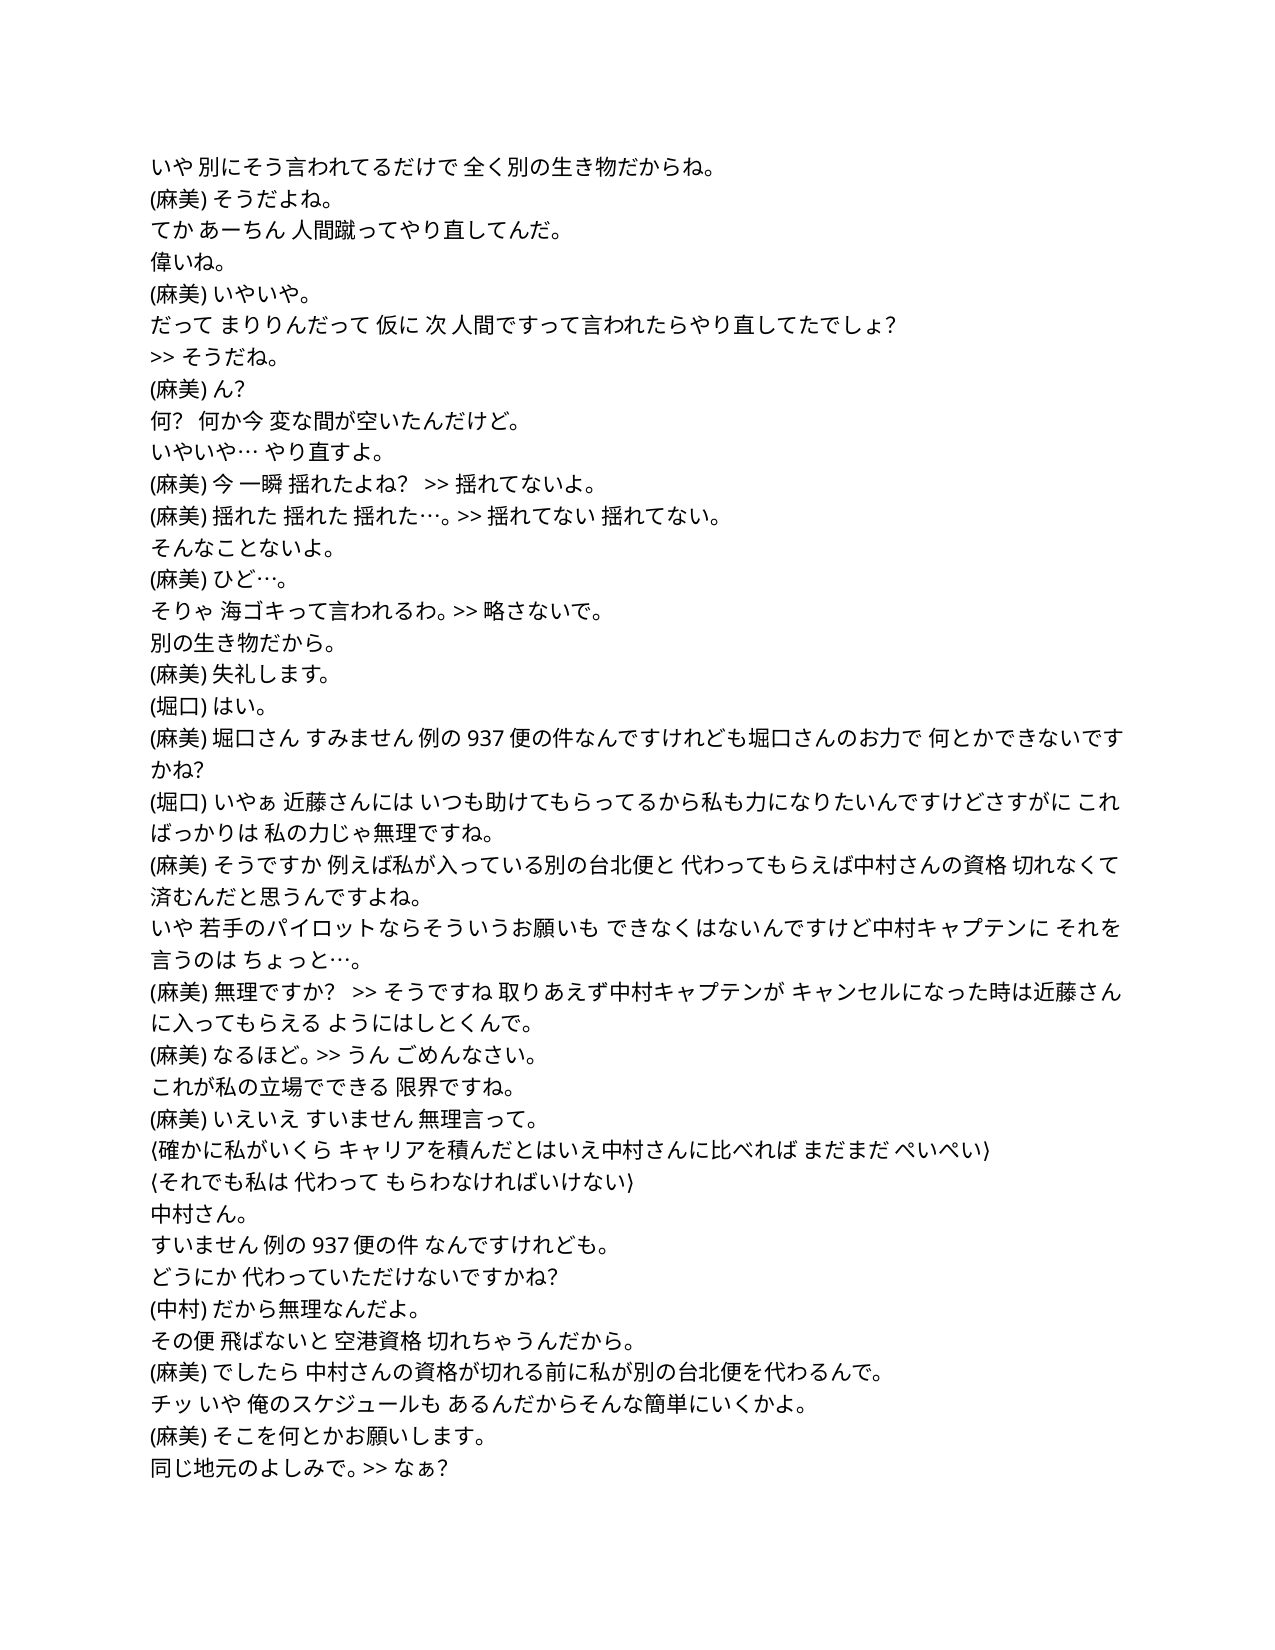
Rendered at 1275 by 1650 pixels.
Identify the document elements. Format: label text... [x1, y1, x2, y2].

text (麻美) そうだよね｡ [150, 182, 1125, 213]
text (麻美) でしたら 中村さんの資格が切れる前に私が別の台北便を代わるんで｡ [150, 1355, 1125, 1387]
text (堀口) はい。 [150, 689, 1125, 721]
text 何？ 何か今 変な間が空いたんだけど｡ [150, 404, 1125, 435]
text チッ いや 俺のスケジュールも あるんだからそんな簡単にいくかよ｡ [150, 1387, 1125, 1419]
text そんなことないよ｡ [150, 531, 1125, 562]
text 偉いね｡ [150, 245, 1125, 277]
text いや 若手のパイロットならそういうお願いも できなくはないんですけど中村キャプテンに それを言うのは ちょっと…｡ [150, 911, 1125, 975]
text (堀口) いやぁ 近藤さんには いつも助けてもらってるから私も力になりたいんですけどさすがに こればっかりは 私の力じゃ無理ですね｡ [150, 784, 1125, 848]
text ⟨それでも私は 代わって もらわなければいけない⟩ [150, 1165, 1125, 1197]
text これが私の立場でできる 限界ですね｡ [150, 1070, 1125, 1102]
text (麻美) 失礼します。 [150, 657, 1125, 689]
text (麻美) いえいえ すいません 無理言って｡ [150, 1102, 1125, 1133]
text (麻美) ひど…｡ [150, 562, 1125, 594]
text 別の生き物だから｡ [150, 626, 1125, 657]
text (麻美) 無理ですか？ >> そうですね 取りあえず中村キャプテンが キャンセルになった時は近藤さんに入ってもらえる ようにはしとくんで｡ [150, 975, 1125, 1038]
text すいません 例の937便の件 なんですけれども｡ [150, 1228, 1125, 1260]
text (麻美) なるほど｡ >> うん ごめんなさい｡ [150, 1038, 1125, 1070]
text いや 別にそう言われてるだけで 全く別の生き物だからね｡ [150, 150, 1125, 182]
text >> そうだね｡ [150, 340, 1125, 372]
text そりゃ 海ゴキって言われるわ｡ >> 略さないで｡ [150, 594, 1125, 626]
text (麻美) ん？ [150, 372, 1125, 404]
text てか あーちん 人間蹴ってやり直してんだ｡ [150, 213, 1125, 245]
text (麻美) 堀口さん すみません 例の937便の件なんですけれども堀口さんのお力で 何とかできないですかね？ [150, 721, 1125, 784]
text いやいや… やり直すよ｡ [150, 435, 1125, 467]
text 同じ地元のよしみで｡ >> なぁ？ [150, 1451, 1125, 1482]
text (麻美) 揺れた 揺れた 揺れた…｡ >> 揺れてない 揺れてない｡ [150, 499, 1125, 531]
text (麻美) そうですか 例えば私が入っている別の台北便と 代わってもらえば中村さんの資格 切れなくて 済むんだと思うんですよね｡ [150, 848, 1125, 911]
text (麻美) そこを何とかお願いします｡ [150, 1419, 1125, 1451]
text (麻美) 今 一瞬 揺れたよね？ >> 揺れてないよ｡ [150, 467, 1125, 499]
text どうにか 代わっていただけないですかね？ [150, 1260, 1125, 1292]
text その便 飛ばないと 空港資格 切れちゃうんだから｡ [150, 1324, 1125, 1355]
text ⟨確かに私がいくら キャリアを積んだとはいえ中村さんに比べれば まだまだ ぺいぺい⟩ [150, 1133, 1125, 1165]
text だって まりりんだって 仮に 次 人間ですって言われたらやり直してたでしょ？ [150, 308, 1125, 340]
text 中村さん｡ [150, 1197, 1125, 1228]
text (中村) だから無理なんだよ｡ [150, 1292, 1125, 1324]
text (麻美) いやいや｡ [150, 277, 1125, 308]
